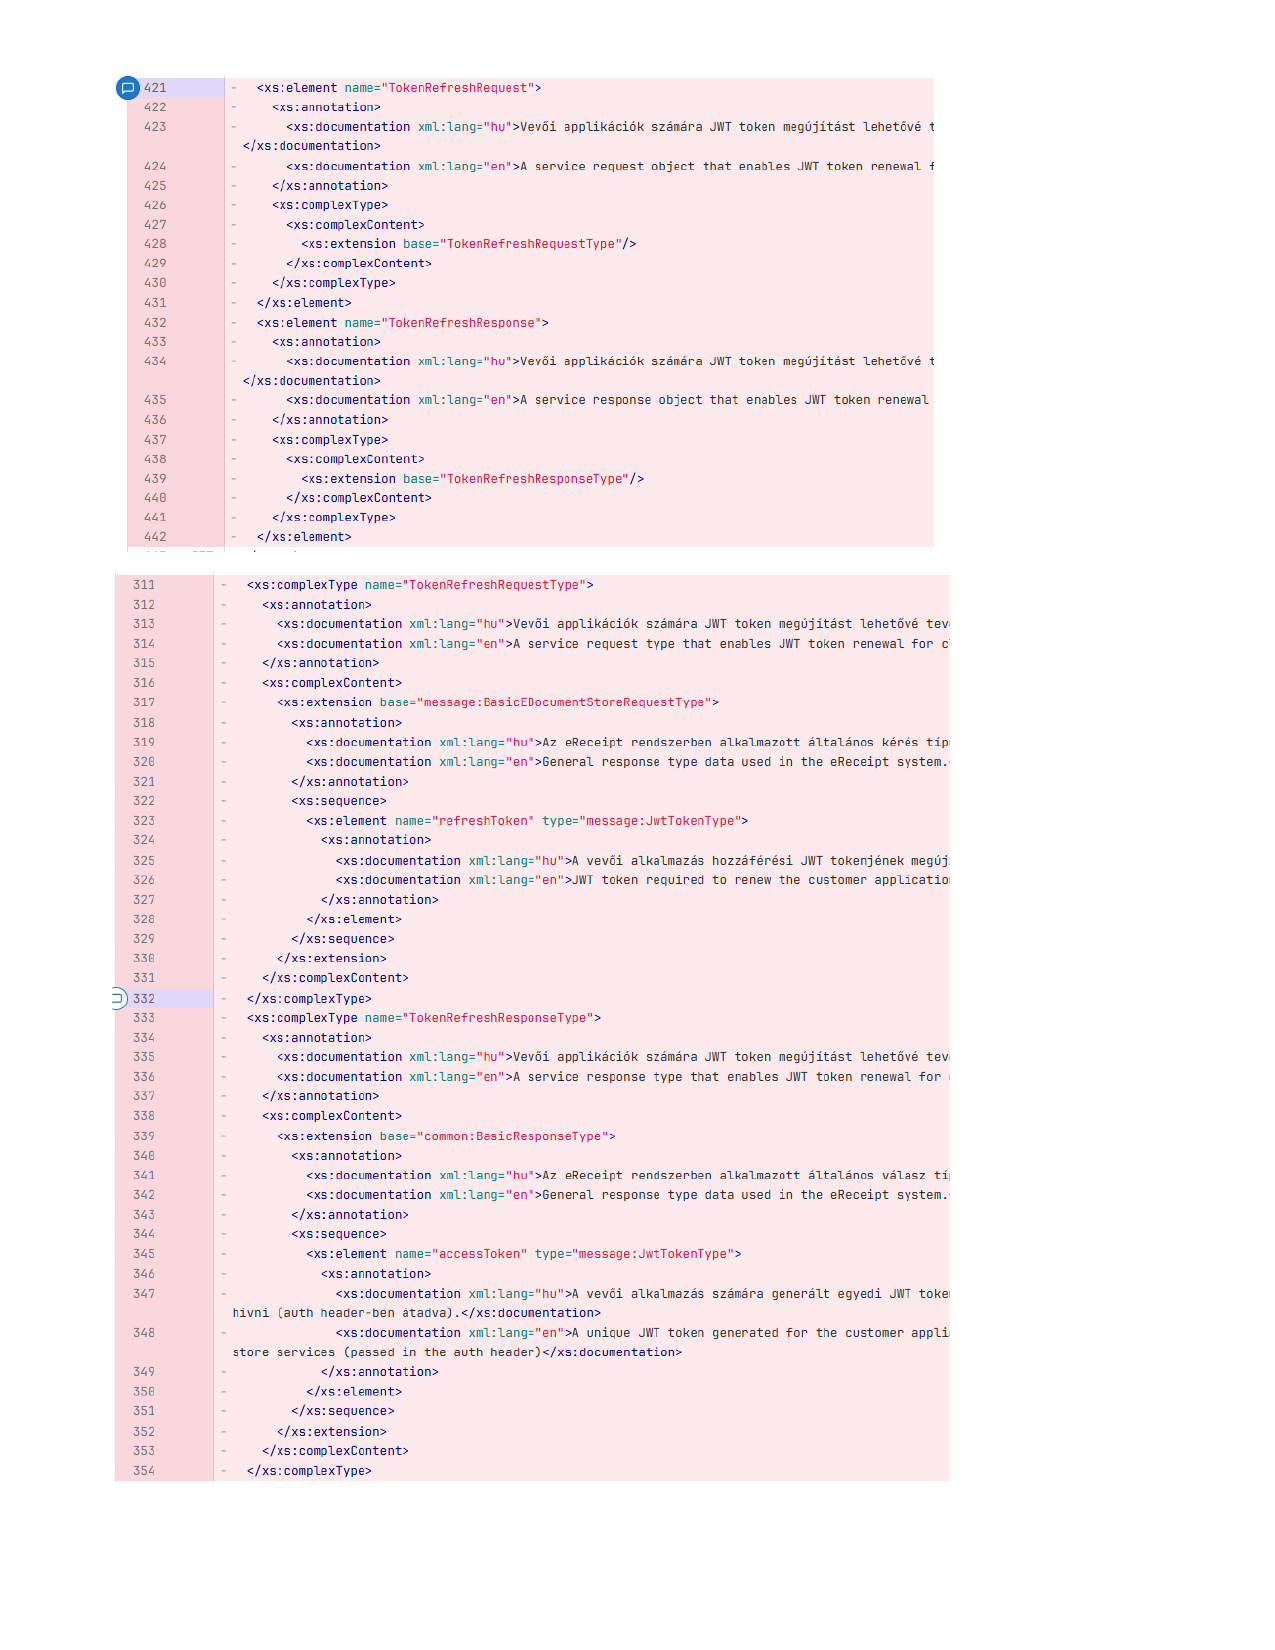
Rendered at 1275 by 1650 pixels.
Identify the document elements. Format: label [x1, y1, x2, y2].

picture [112, 572, 950, 1482]
picture [112, 75, 934, 552]
